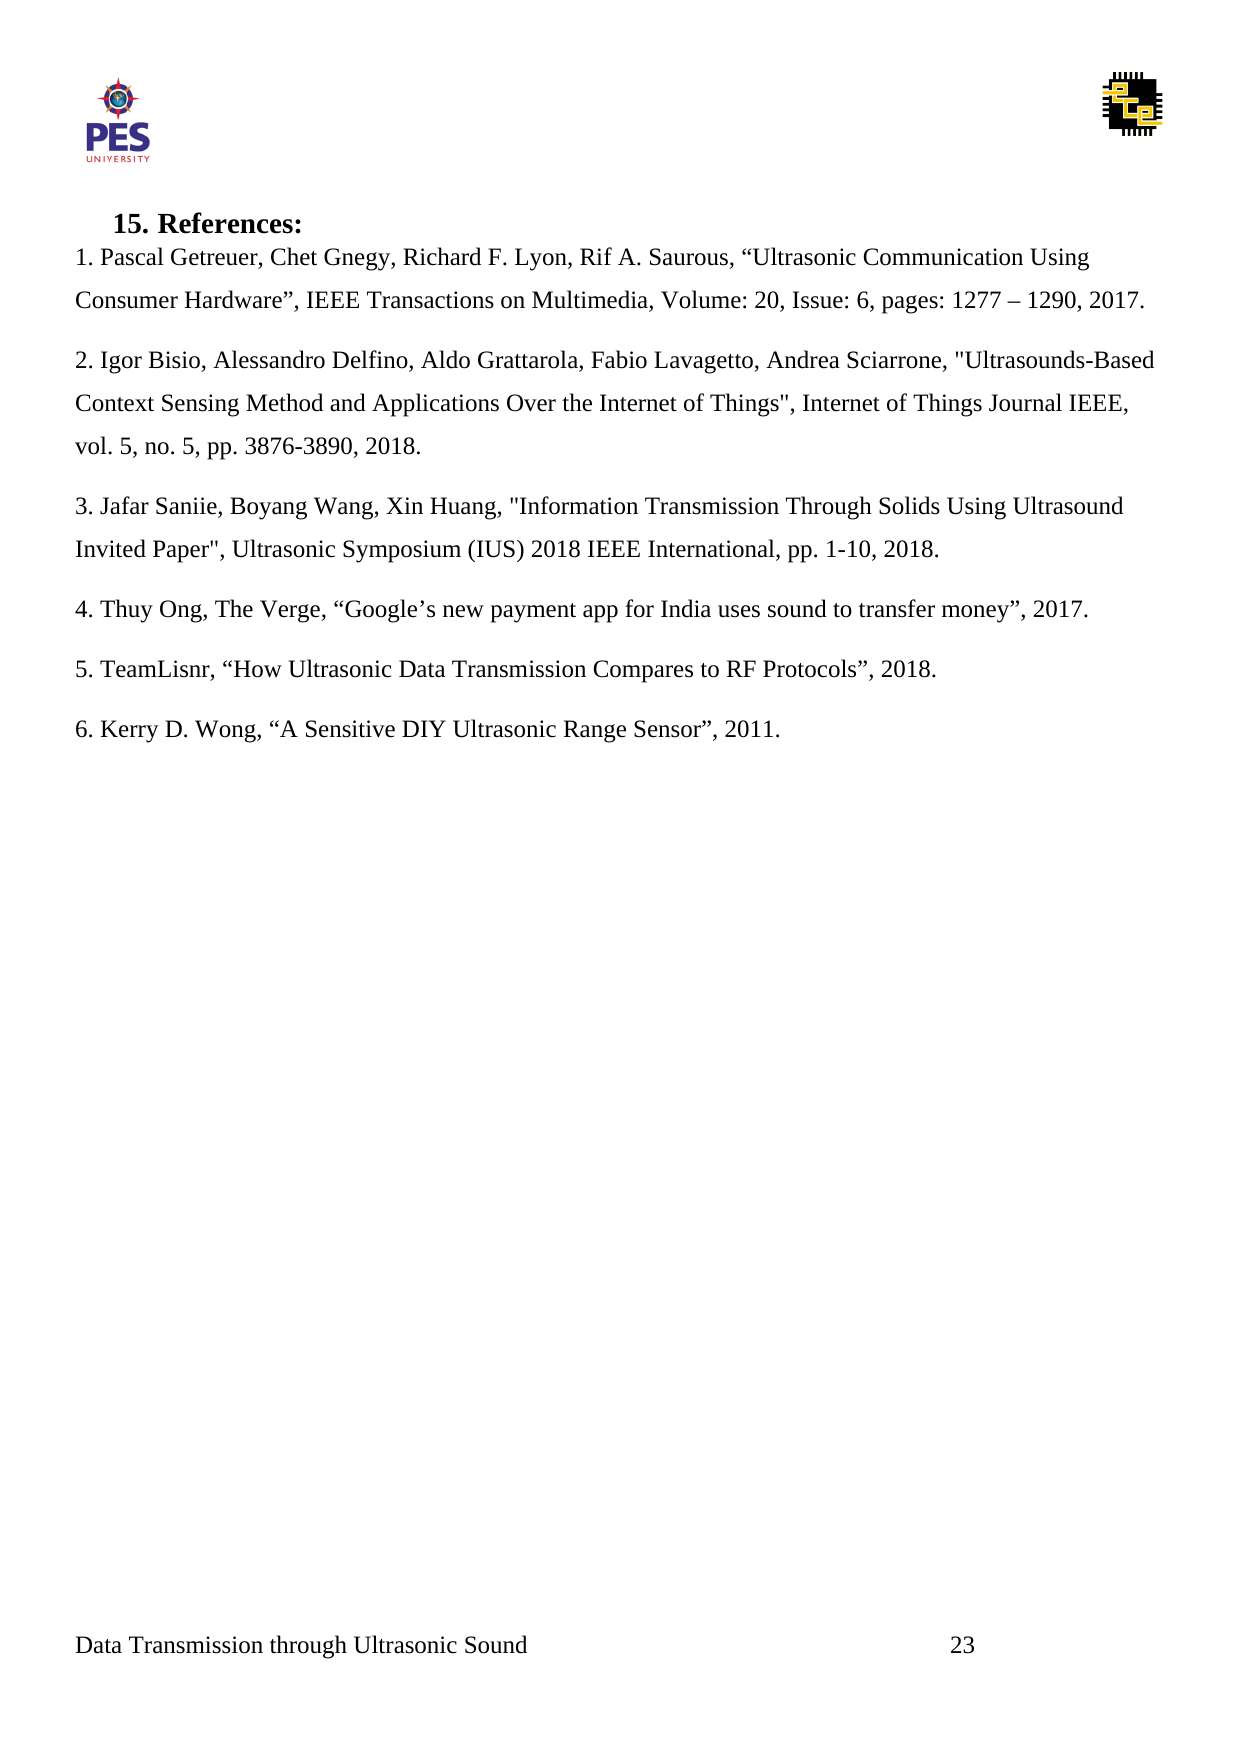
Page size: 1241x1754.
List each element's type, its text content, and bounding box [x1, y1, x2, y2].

picture [1102, 72, 1163, 136]
list Jafar Saniie, Boyang Wang, Xin Huang, "Information Transmission Through Solids Using Ultrasound Invited Paper", Ultrasonic Symposium (IUS) 2018 IEEE International, pp. 1-10, 2018. [75, 491, 1165, 563]
list TeamLisnr, “How Ultrasonic Data Transmission Compares to RF Protocols”, 2018. [75, 654, 1165, 683]
picture [75, 76, 161, 163]
list Kerry D. Wong, “A Sensitive DIY Ultrasonic Range Sensor”, 2011. [75, 714, 1165, 742]
list Pascal Getreuer, Chet Gnegy, Richard F. Lyon, Rif A. Saurous, “Ultrasonic Communication Using Consumer Hardware”, IEEE Transactions on Multimedia, Volume: 20, Issue: 6, pages: 1277 – 1290, 2017. [75, 242, 1165, 314]
list Thuy Ong, The Verge, “Google’s new payment app for India uses sound to transfer money”, 2017. [75, 594, 1165, 623]
list Igor Bisio, Alessandro Delfino, Aldo Grattarola, Fabio Lavagetto, Andrea Sciarrone, "Ultrasounds-Based Context Sensing Method and Applications Over the Internet of Things", Internet of Things Journal IEEE, vol. 5, no. 5, pp. 3876-3890, 2018. [75, 345, 1165, 460]
subtitle References: [112, 206, 1165, 239]
